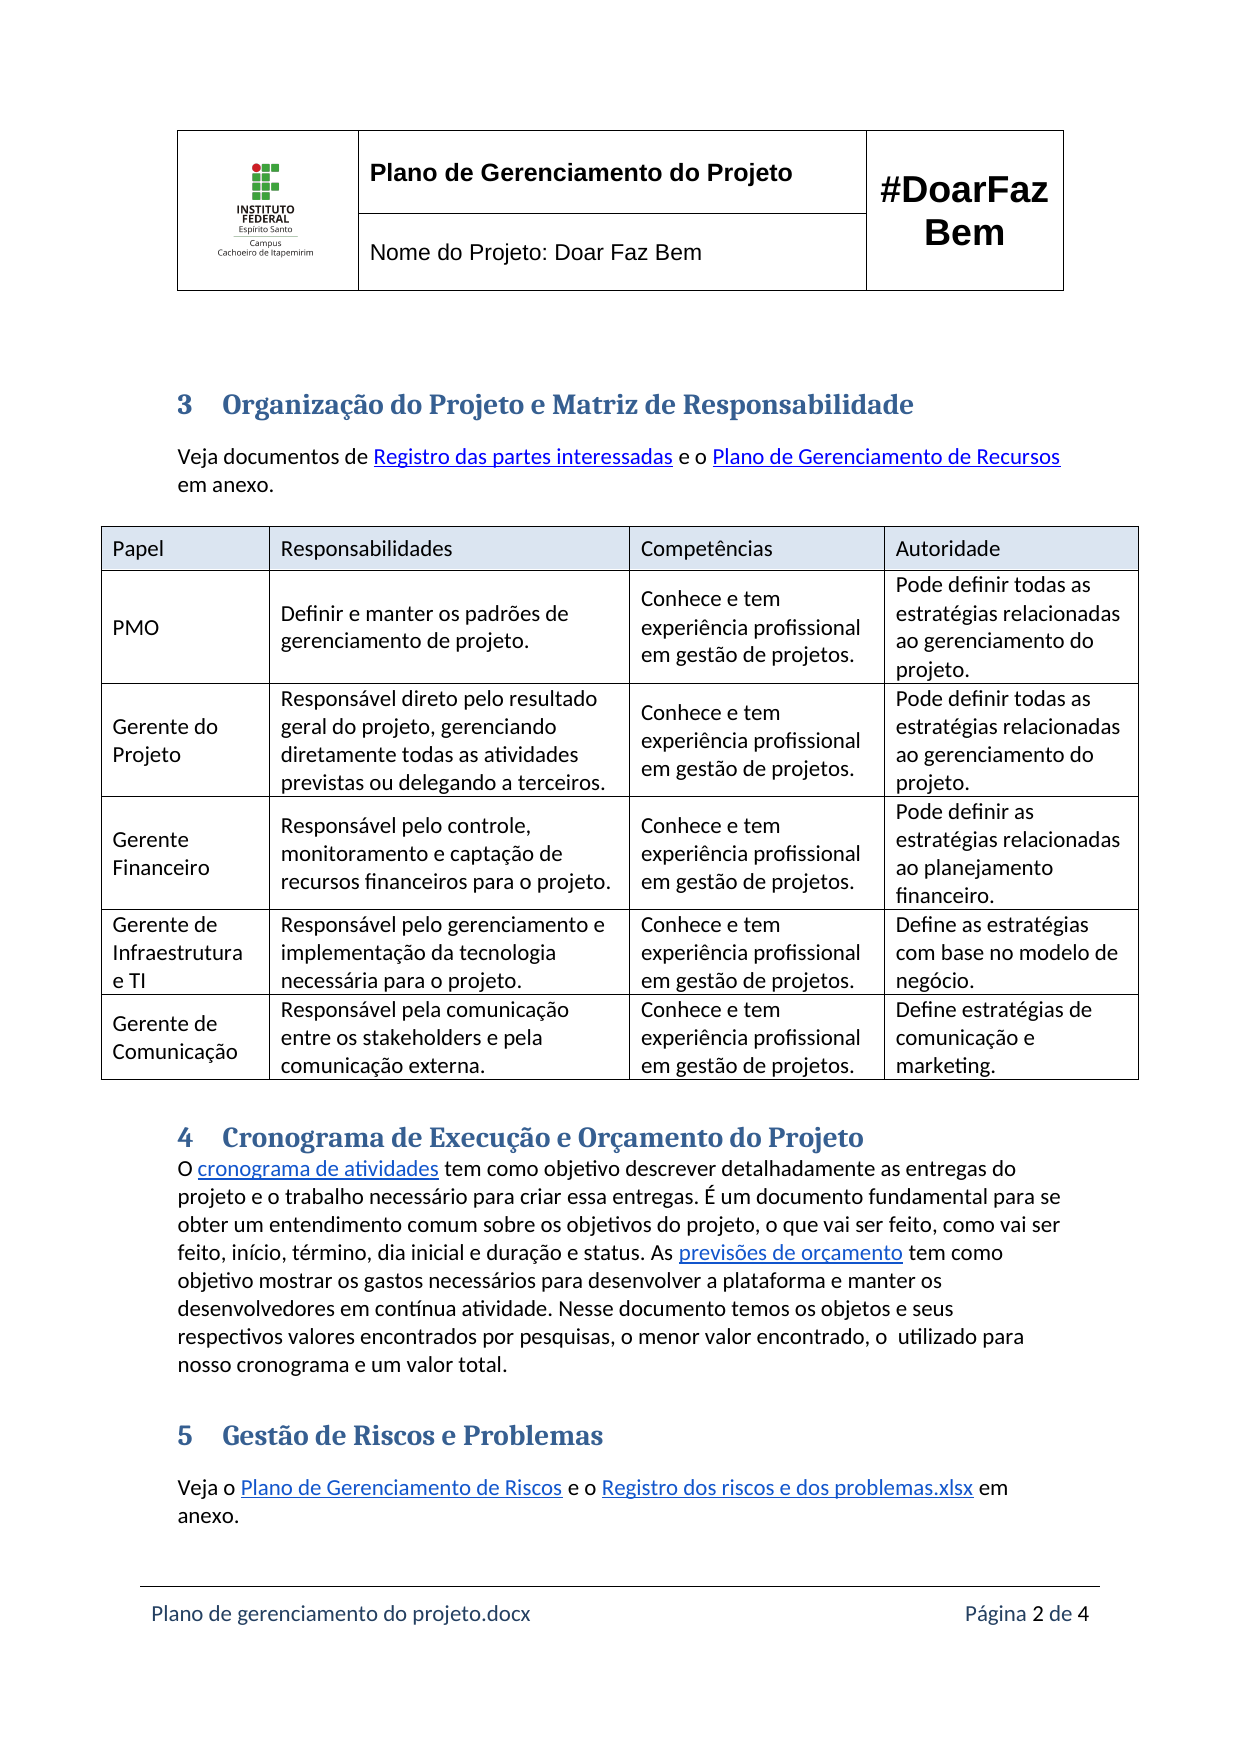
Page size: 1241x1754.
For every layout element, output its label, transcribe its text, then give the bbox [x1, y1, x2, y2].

picture [197, 142, 332, 279]
table_cell Responsável pela comunicação entre os stakeholders e pela comunicação externa. [270, 995, 629, 1079]
text Veja o Plano de Gerenciamento de Riscos e o Registro dos riscos e dos problemas.xlsx em anexo. [177, 1473, 1063, 1529]
table_cell Gerente de Comunicação [102, 995, 269, 1079]
table_cell Responsável pelo gerenciamento e implementação da tecnologia necessária para o projeto. [270, 910, 629, 994]
subtitle Gestão de Riscos e Problemas [177, 1419, 1063, 1452]
table_cell Pode definir todas as estratégias relacionadas ao gerenciamento do projeto. [885, 571, 1138, 683]
table_cell Conhece e tem experiência profissional em gestão de projetos. [630, 571, 884, 683]
table_header Papel [102, 527, 269, 569]
subtitle Cronograma de Execução e Orçamento do Projeto [177, 1121, 1063, 1154]
subtitle Organização do Projeto e Matriz de Responsabilidade [177, 388, 1063, 421]
table_cell Gerente de Infraestrutura e TI [102, 910, 269, 994]
table_cell Conhece e tem experiência profissional em gestão de projetos. [630, 910, 884, 994]
table_cell Conhece e tem experiência profissional em gestão de projetos. [630, 684, 884, 796]
table_header Competências [630, 527, 884, 569]
table_cell PMO [102, 571, 269, 683]
table_header Responsabilidades [270, 527, 629, 569]
table_cell Responsável pelo controle, monitoramento e captação de recursos financeiros para o projeto. [270, 797, 629, 909]
table_cell Pode definir todas as estratégias relacionadas ao gerenciamento do projeto. [885, 684, 1138, 796]
table_header Autoridade [885, 527, 1138, 569]
table_cell Definir e manter os padrões de gerenciamento de projeto. [270, 571, 629, 683]
table_cell Define as estratégias com base no modelo de negócio. [885, 910, 1138, 994]
text Veja documentos de Registro das partes interessadas e o Plano de Gerenciamento de Recursos em anexo. [177, 442, 1063, 498]
table_cell Conhece e tem experiência profissional em gestão de projetos. [630, 797, 884, 909]
table_cell Gerente Financeiro [102, 797, 269, 909]
table_cell Pode definir as estratégias relacionadas ao planejamento financeiro. [885, 797, 1138, 909]
table_cell Gerente do Projeto [102, 684, 269, 796]
table_cell Responsável direto pelo resultado geral do projeto, gerenciando diretamente todas as atividades previstas ou delegando a terceiros. [270, 684, 629, 796]
text O cronograma de atividades tem como objetivo descrever detalhadamente as entregas do projeto e o trabalho necessário para criar essa entregas. É um documento fundamental para se obter um entendimento comum sobre os objetivos do projeto, o que vai ser feito, como vai ser feito, início, término, dia inicial e duração e status. As previsões de orçamento tem como objetivo mostrar os gastos necessários para desenvolver a plataforma e manter os desenvolvedores em contínua atividade. Nesse documento temos os objetos e seus respectivos valores encontrados por pesquisas, o menor valor encontrado, o utilizado para nosso cronograma e um valor total. [177, 1154, 1063, 1378]
table_cell Conhece e tem experiência profissional em gestão de projetos. [630, 995, 884, 1079]
table_cell Define estratégias de comunicação e marketing. [885, 995, 1138, 1079]
